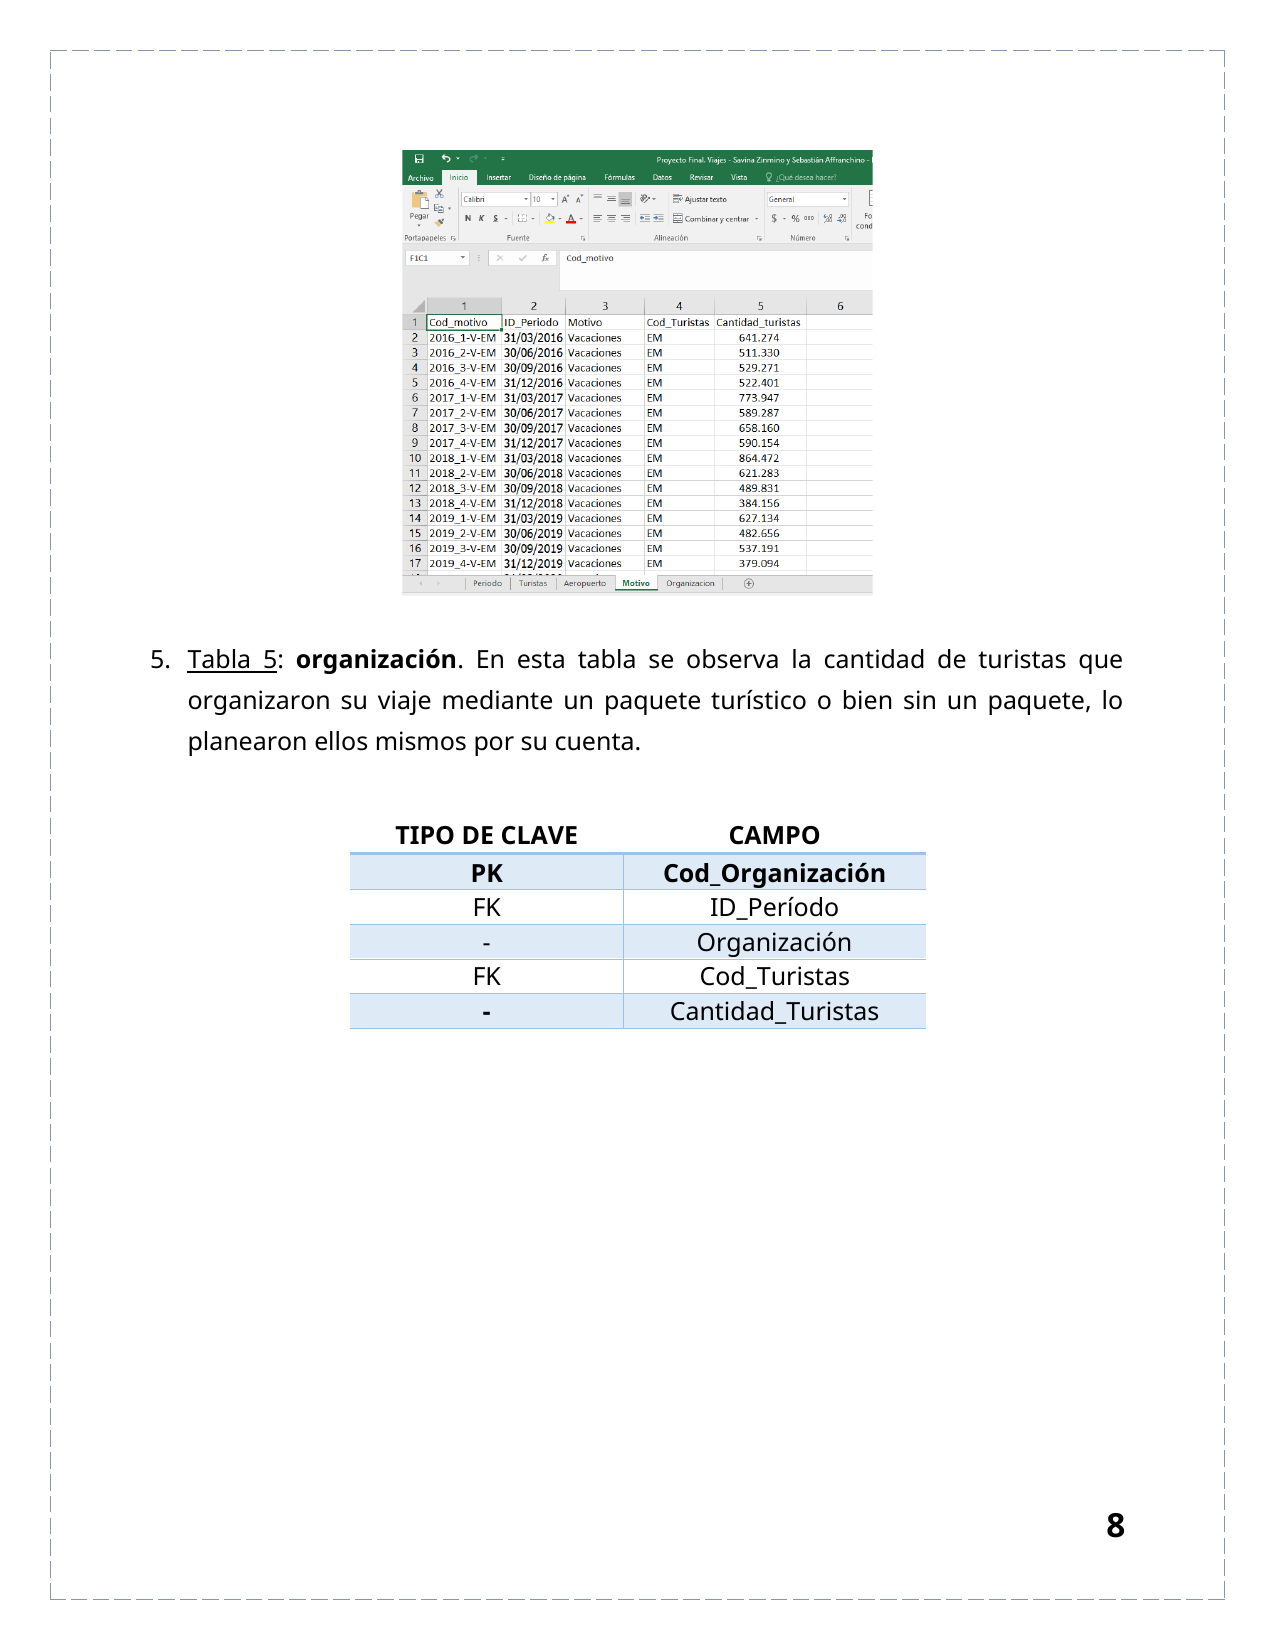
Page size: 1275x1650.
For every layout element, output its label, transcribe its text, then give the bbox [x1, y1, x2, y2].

table_cell - [350, 925, 623, 958]
table_cell ID_Período [624, 890, 926, 924]
table_header TIPO DE CLAVE [350, 818, 623, 852]
table_cell Cod_Organización [624, 855, 926, 889]
list Tabla 5: organización. En esta tabla se observa la cantidad de turistas que organizaron su viaje mediante un paquete turístico o bien sin un paquete, lo planearon ellos mismos por su cuenta. [150, 642, 1125, 758]
table_cell Cantidad_Turistas [624, 994, 926, 1028]
table_cell FK [350, 960, 623, 993]
picture [402, 150, 873, 596]
table_cell Cod_Turistas [624, 960, 926, 993]
table_cell - [350, 994, 623, 1028]
table_cell FK [350, 890, 623, 924]
table_header CAMPO [624, 818, 926, 852]
table_cell PK [350, 855, 623, 889]
table_cell Organización [624, 925, 926, 958]
